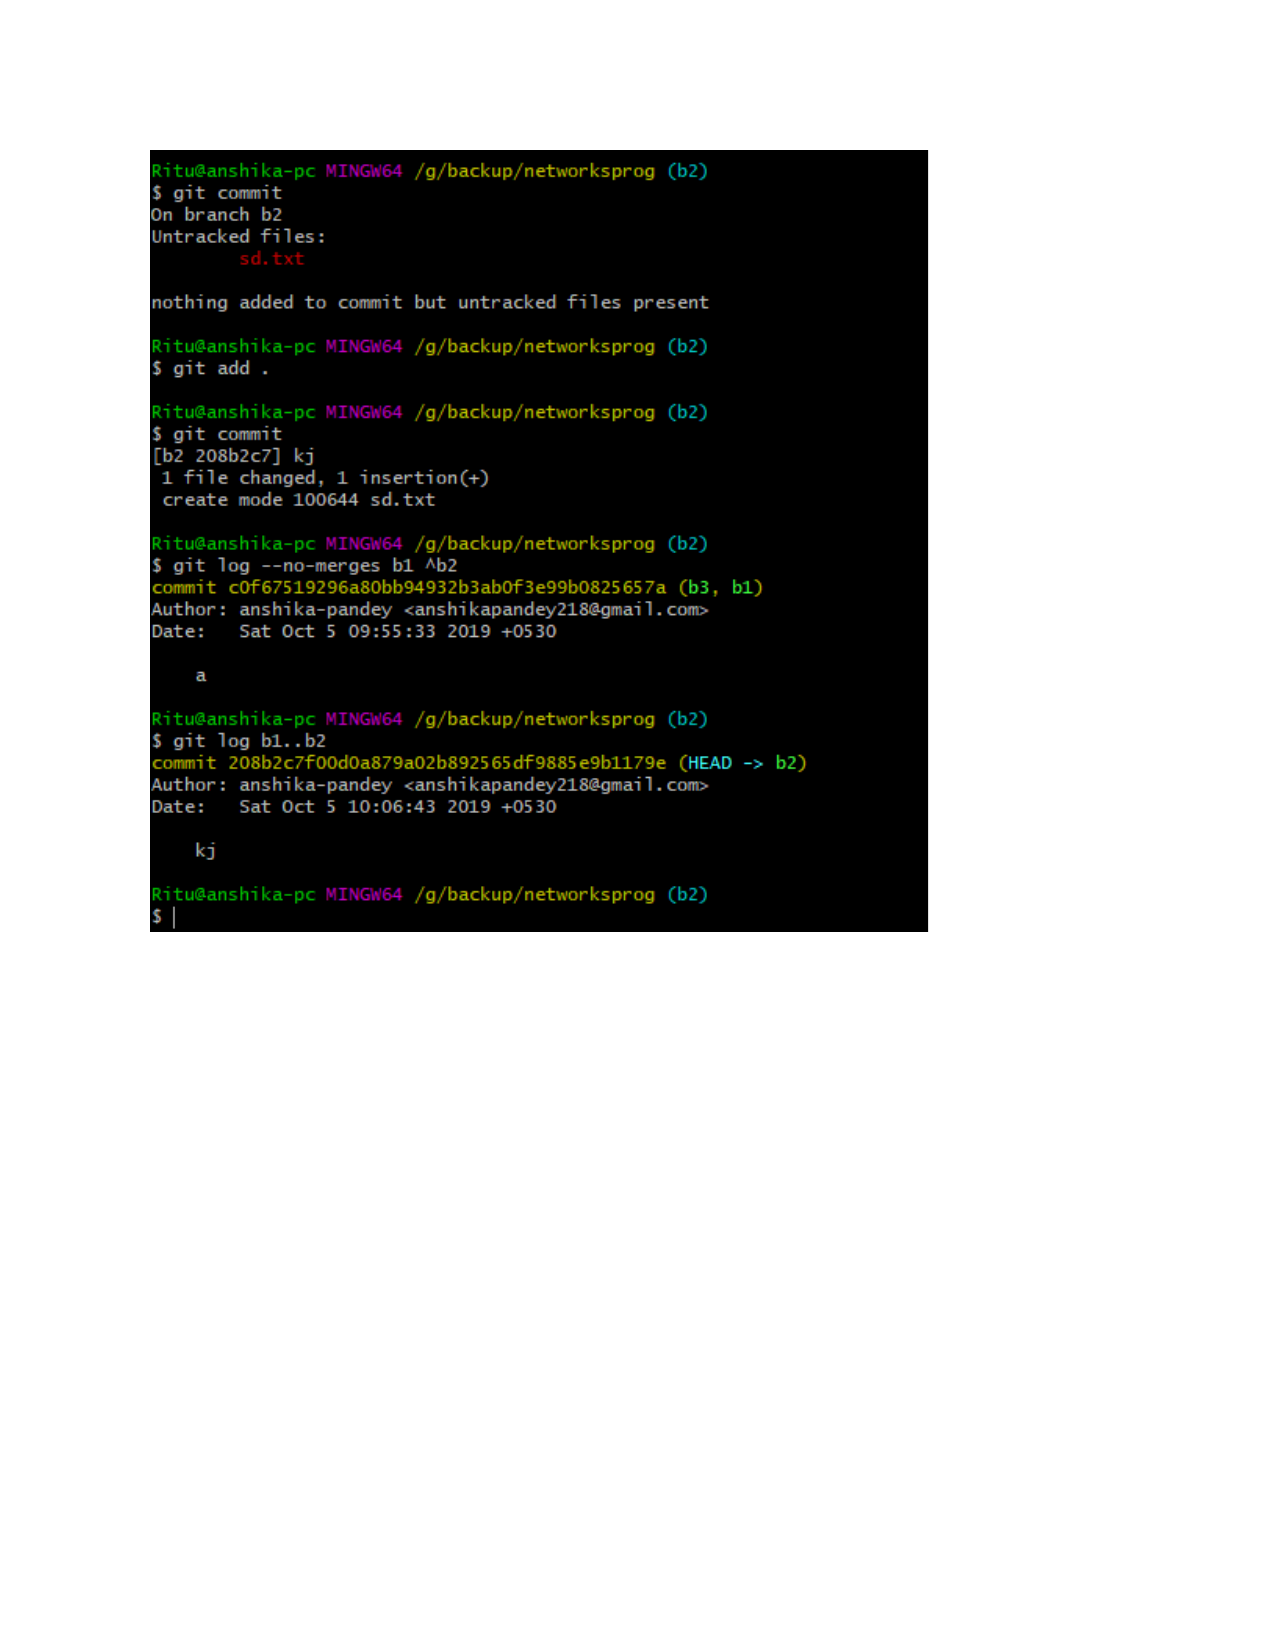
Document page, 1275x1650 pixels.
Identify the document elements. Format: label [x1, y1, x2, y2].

picture [150, 150, 929, 932]
